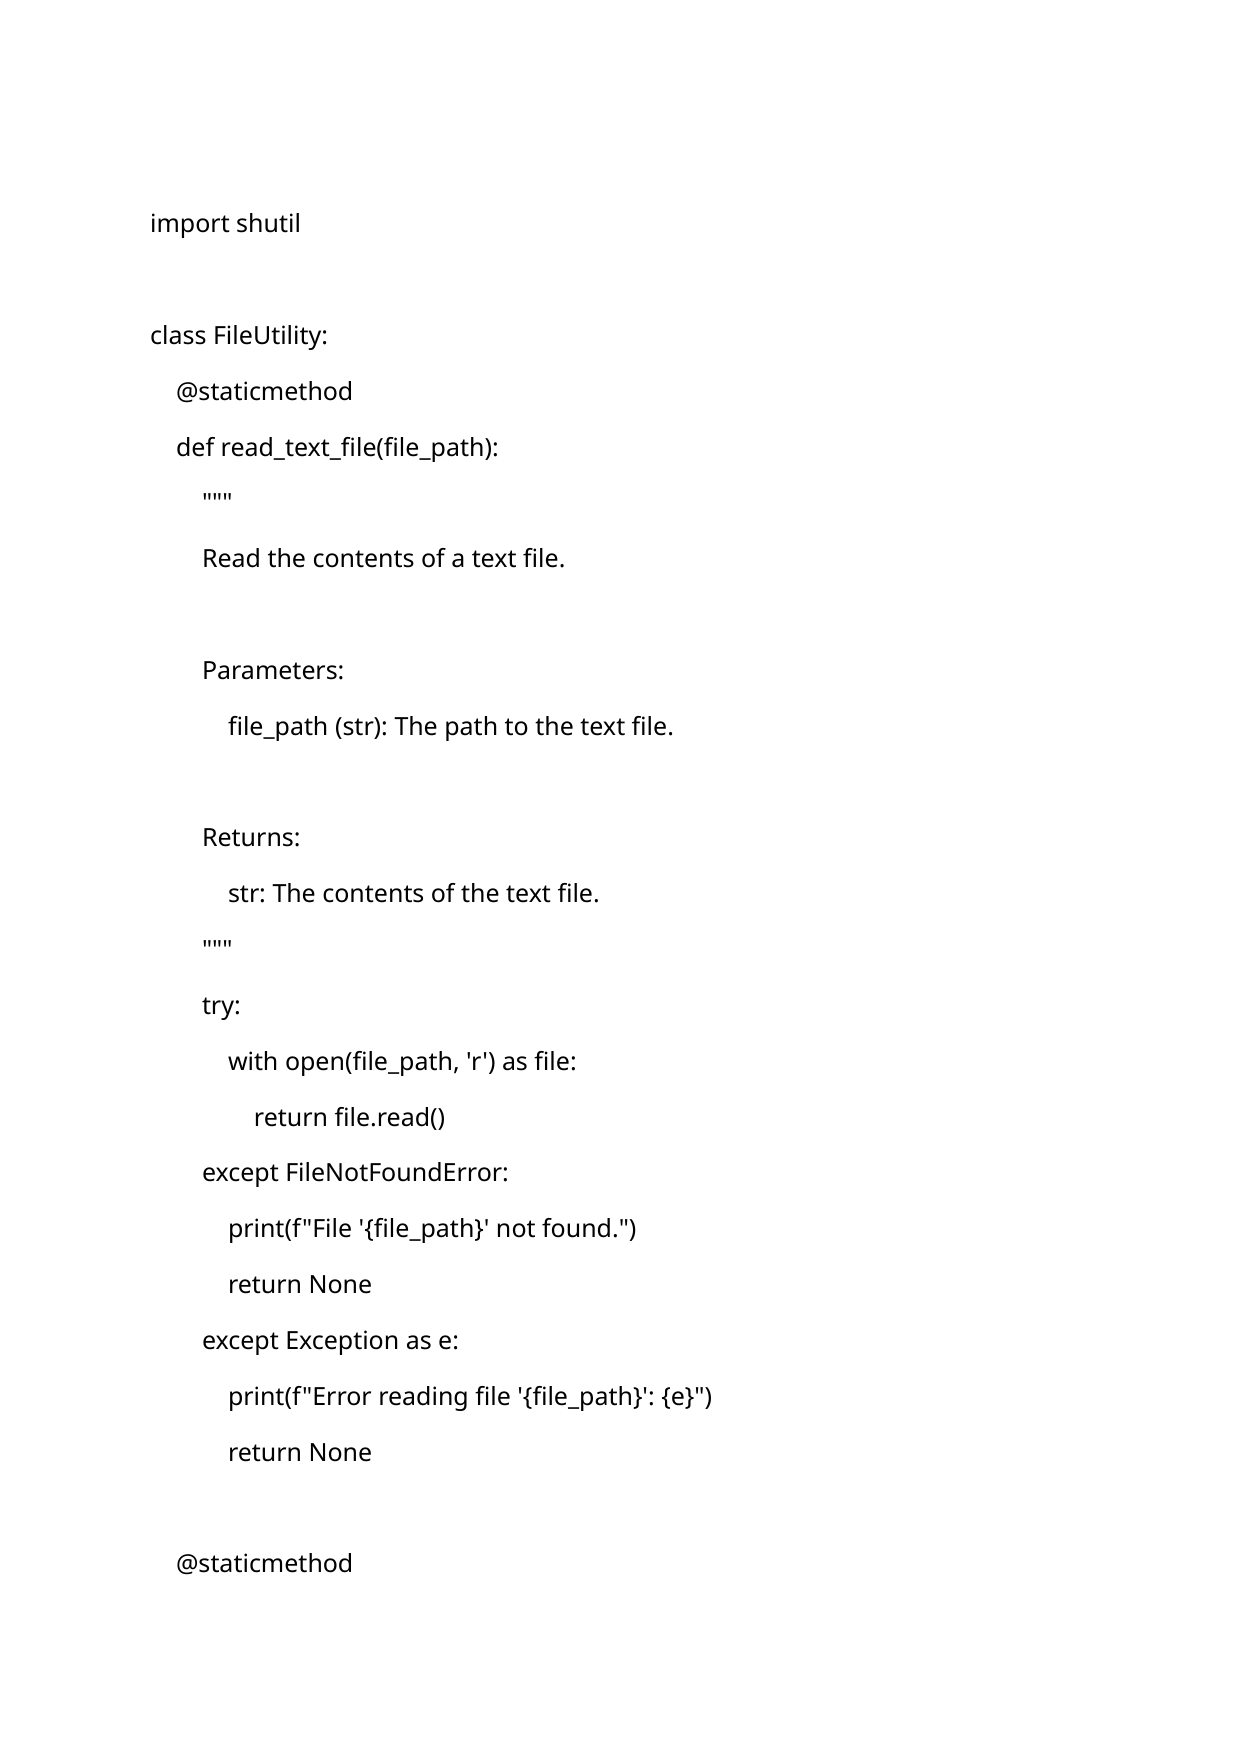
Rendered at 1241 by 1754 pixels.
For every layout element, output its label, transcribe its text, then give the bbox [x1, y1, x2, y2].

text file_path (str): The path to the text file. [150, 708, 1090, 742]
text try: [150, 987, 1090, 1022]
text print(f"Error reading file '{file_path}': {e}") [150, 1378, 1090, 1412]
text str: The contents of the text file. [150, 876, 1090, 910]
text except Exception as e: [150, 1322, 1090, 1357]
text return None [150, 1267, 1090, 1301]
text print(f"File '{file_path}' not found.") [150, 1211, 1090, 1245]
text @staticmethod [150, 373, 1090, 407]
text import shutil [150, 206, 1090, 240]
text class FileUtility: [150, 317, 1090, 352]
text return None [150, 1434, 1090, 1468]
text Parameters: [150, 652, 1090, 687]
text """ [150, 932, 1090, 966]
text """ [150, 485, 1090, 519]
text Returns: [150, 820, 1090, 854]
text return file.read() [150, 1099, 1090, 1133]
text def read_text_file(file_path): [150, 429, 1090, 463]
text @staticmethod [150, 1546, 1090, 1580]
text except FileNotFoundError: [150, 1155, 1090, 1189]
text Read the contents of a text file. [150, 541, 1090, 575]
text with open(file_path, 'r') as file: [150, 1043, 1090, 1077]
